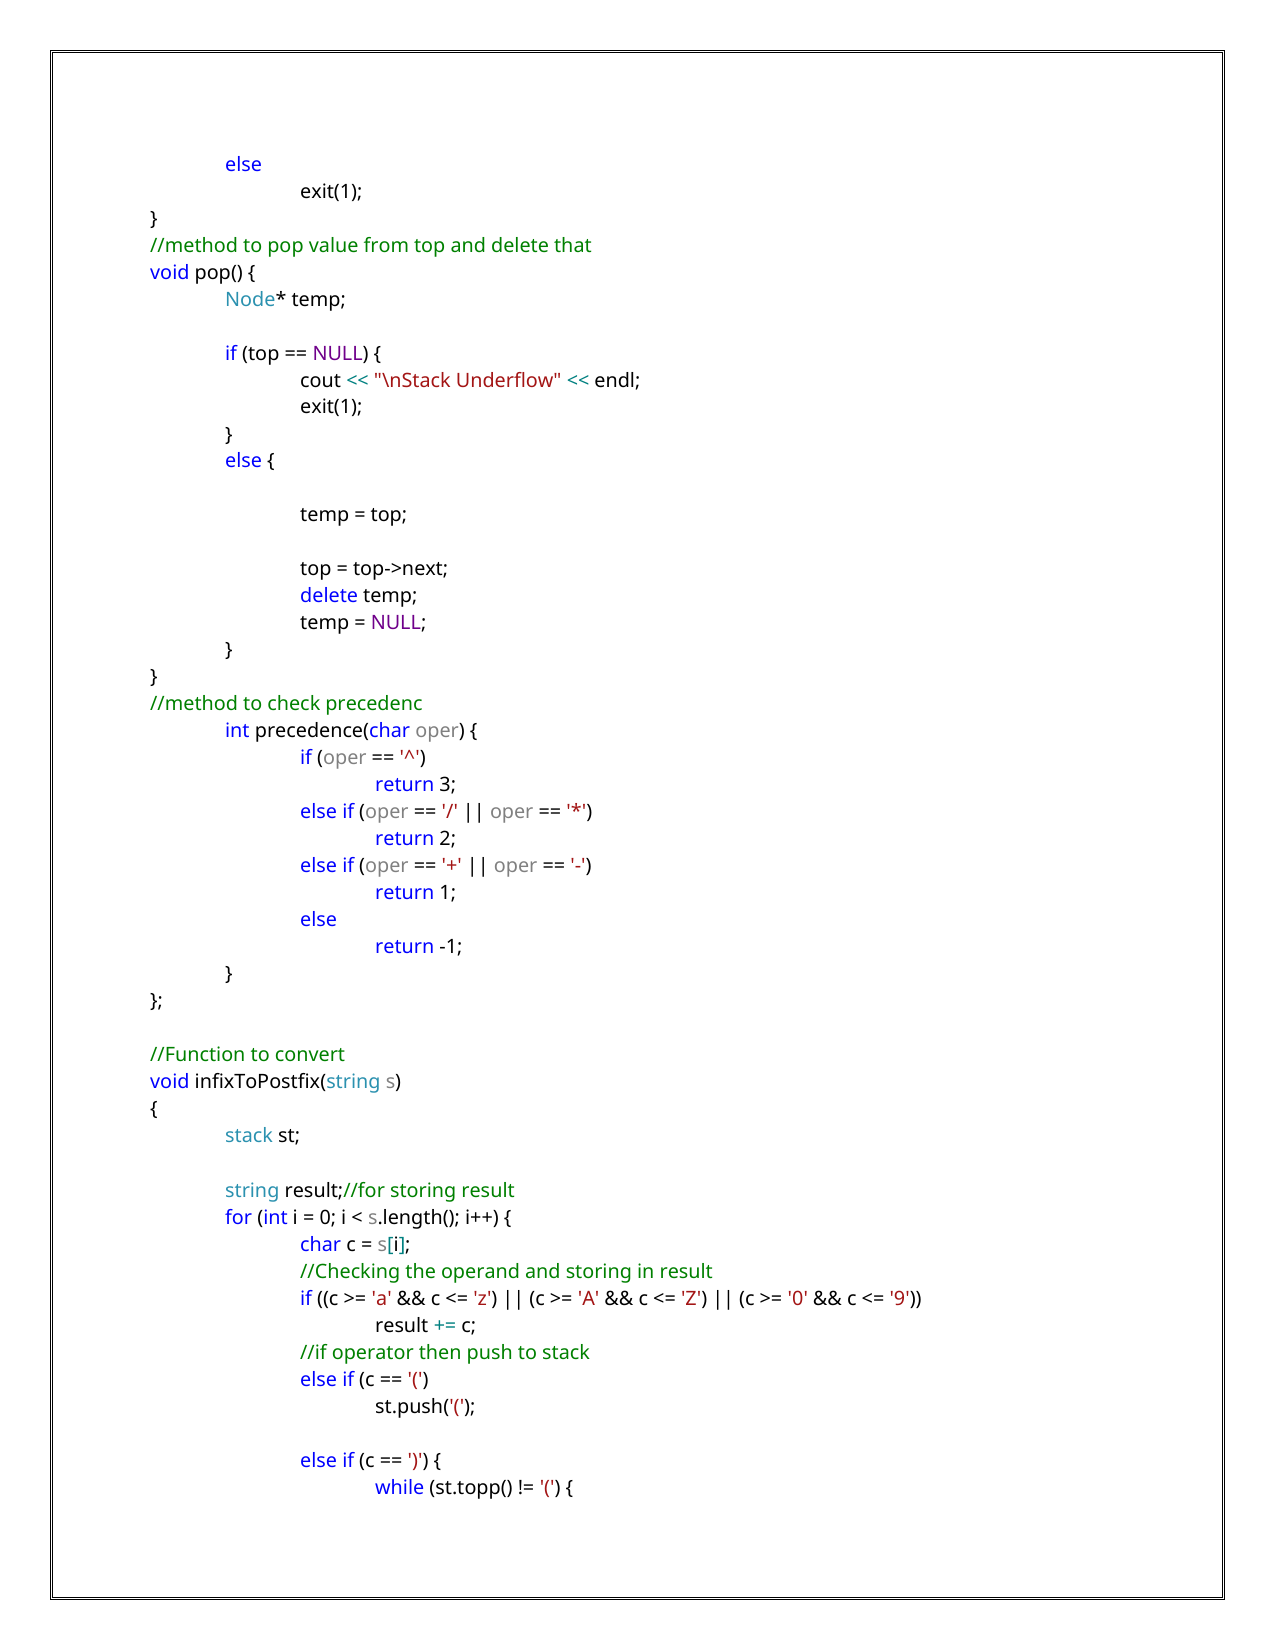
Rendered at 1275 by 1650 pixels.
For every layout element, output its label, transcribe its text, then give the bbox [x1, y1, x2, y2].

text delete temp; [150, 582, 1125, 609]
text { [150, 1094, 1125, 1121]
text return 1; [150, 878, 1125, 905]
text if (oper == '^') [150, 743, 1125, 771]
text //Function to convert [150, 1040, 1125, 1067]
text if (top == NULL) { [150, 339, 1125, 366]
text string result;//for storing result [150, 1176, 1125, 1203]
text else [150, 150, 1125, 177]
text if ((c >= 'a' && c <= 'z') || (c >= 'A' && c <= 'Z') || (c >= '0' && c <= '9')) [150, 1284, 1125, 1311]
text }; [150, 986, 1125, 1013]
text while (st.topp() != '(') { [150, 1473, 1125, 1500]
text else if (c == ')') { [150, 1446, 1125, 1473]
text top = top->next; [150, 555, 1125, 582]
text void pop() { [150, 258, 1125, 285]
text result += c; [150, 1311, 1125, 1338]
text st.push('('); [150, 1392, 1125, 1419]
text //method to pop value from top and delete that [150, 231, 1125, 258]
text exit(1); [150, 393, 1125, 420]
text //Checking the operand and storing in result [150, 1257, 1125, 1284]
text else [150, 905, 1125, 932]
text int precedence(char oper) { [150, 717, 1125, 743]
text } [150, 204, 1125, 231]
text temp = NULL; [150, 609, 1125, 636]
text else if (c == '(') [150, 1365, 1125, 1392]
text char c = s[i]; [150, 1230, 1125, 1257]
text return 2; [150, 824, 1125, 851]
text //method to check precedenc [150, 689, 1125, 717]
text else if (oper == '/' || oper == '*') [150, 797, 1125, 824]
text void infixToPostfix(string s) [150, 1067, 1125, 1094]
text } [150, 420, 1125, 447]
text cout << "\nStack Underflow" << endl; [150, 366, 1125, 393]
text temp = top; [150, 501, 1125, 528]
text stack st; [150, 1121, 1125, 1148]
text else { [150, 447, 1125, 474]
text exit(1); [150, 177, 1125, 204]
text } [150, 959, 1125, 986]
text return -1; [150, 932, 1125, 959]
text } [150, 663, 1125, 689]
text for (int i = 0; i < s.length(); i++) { [150, 1203, 1125, 1230]
text else if (oper == '+' || oper == '-') [150, 851, 1125, 878]
text } [150, 636, 1125, 663]
text Node* temp; [150, 285, 1125, 312]
text return 3; [150, 771, 1125, 797]
text //if operator then push to stack [150, 1338, 1125, 1365]
